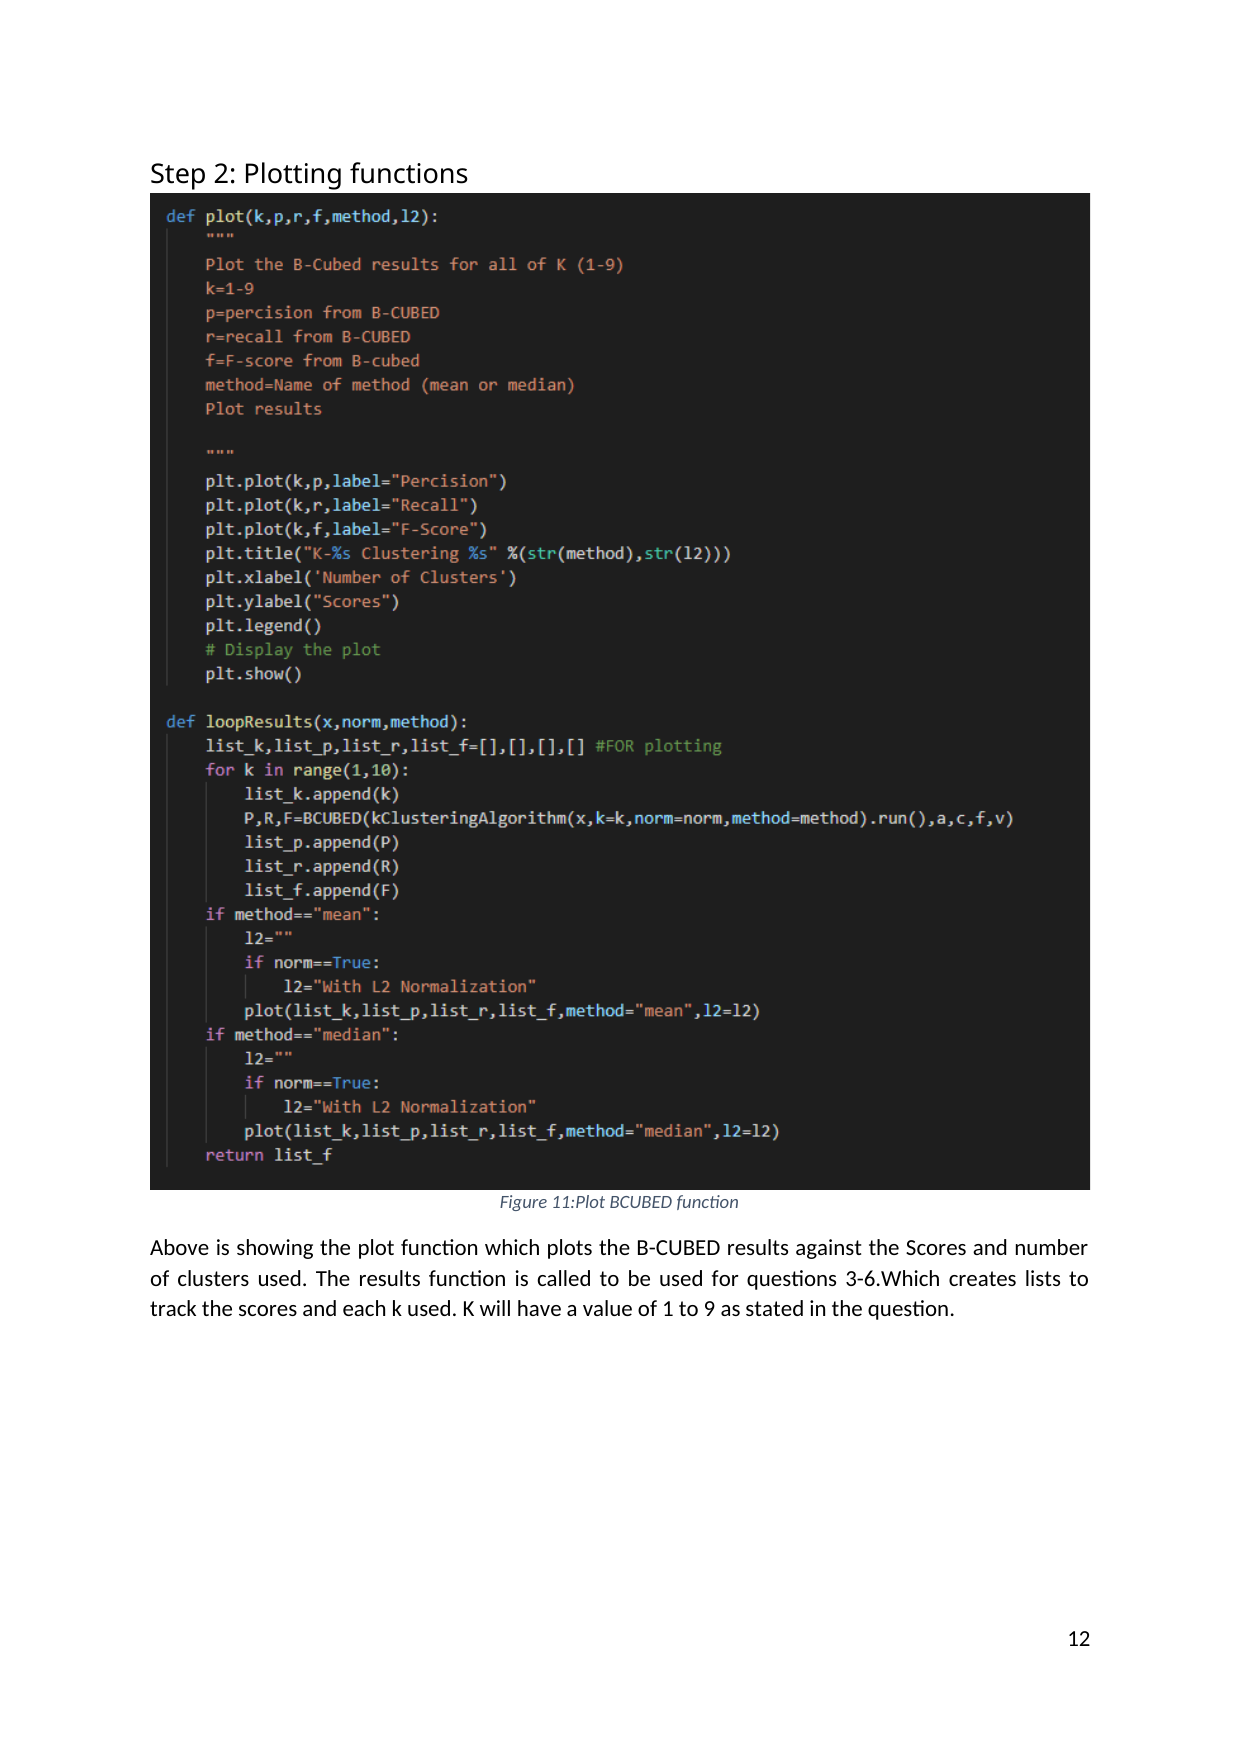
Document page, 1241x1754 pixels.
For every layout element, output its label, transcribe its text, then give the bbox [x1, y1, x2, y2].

text Above is showing the plot function which plots the B-CUBED results against the Scores and number of clusters used. The results function is called to be used for questions 3-6.Which creates lists to track the scores and each k used. K will have a value of 1 to 9 as stated in the question. [150, 1233, 1090, 1322]
picture [150, 193, 1091, 1190]
subtitle Step 2: Plotting functions [150, 154, 1090, 191]
